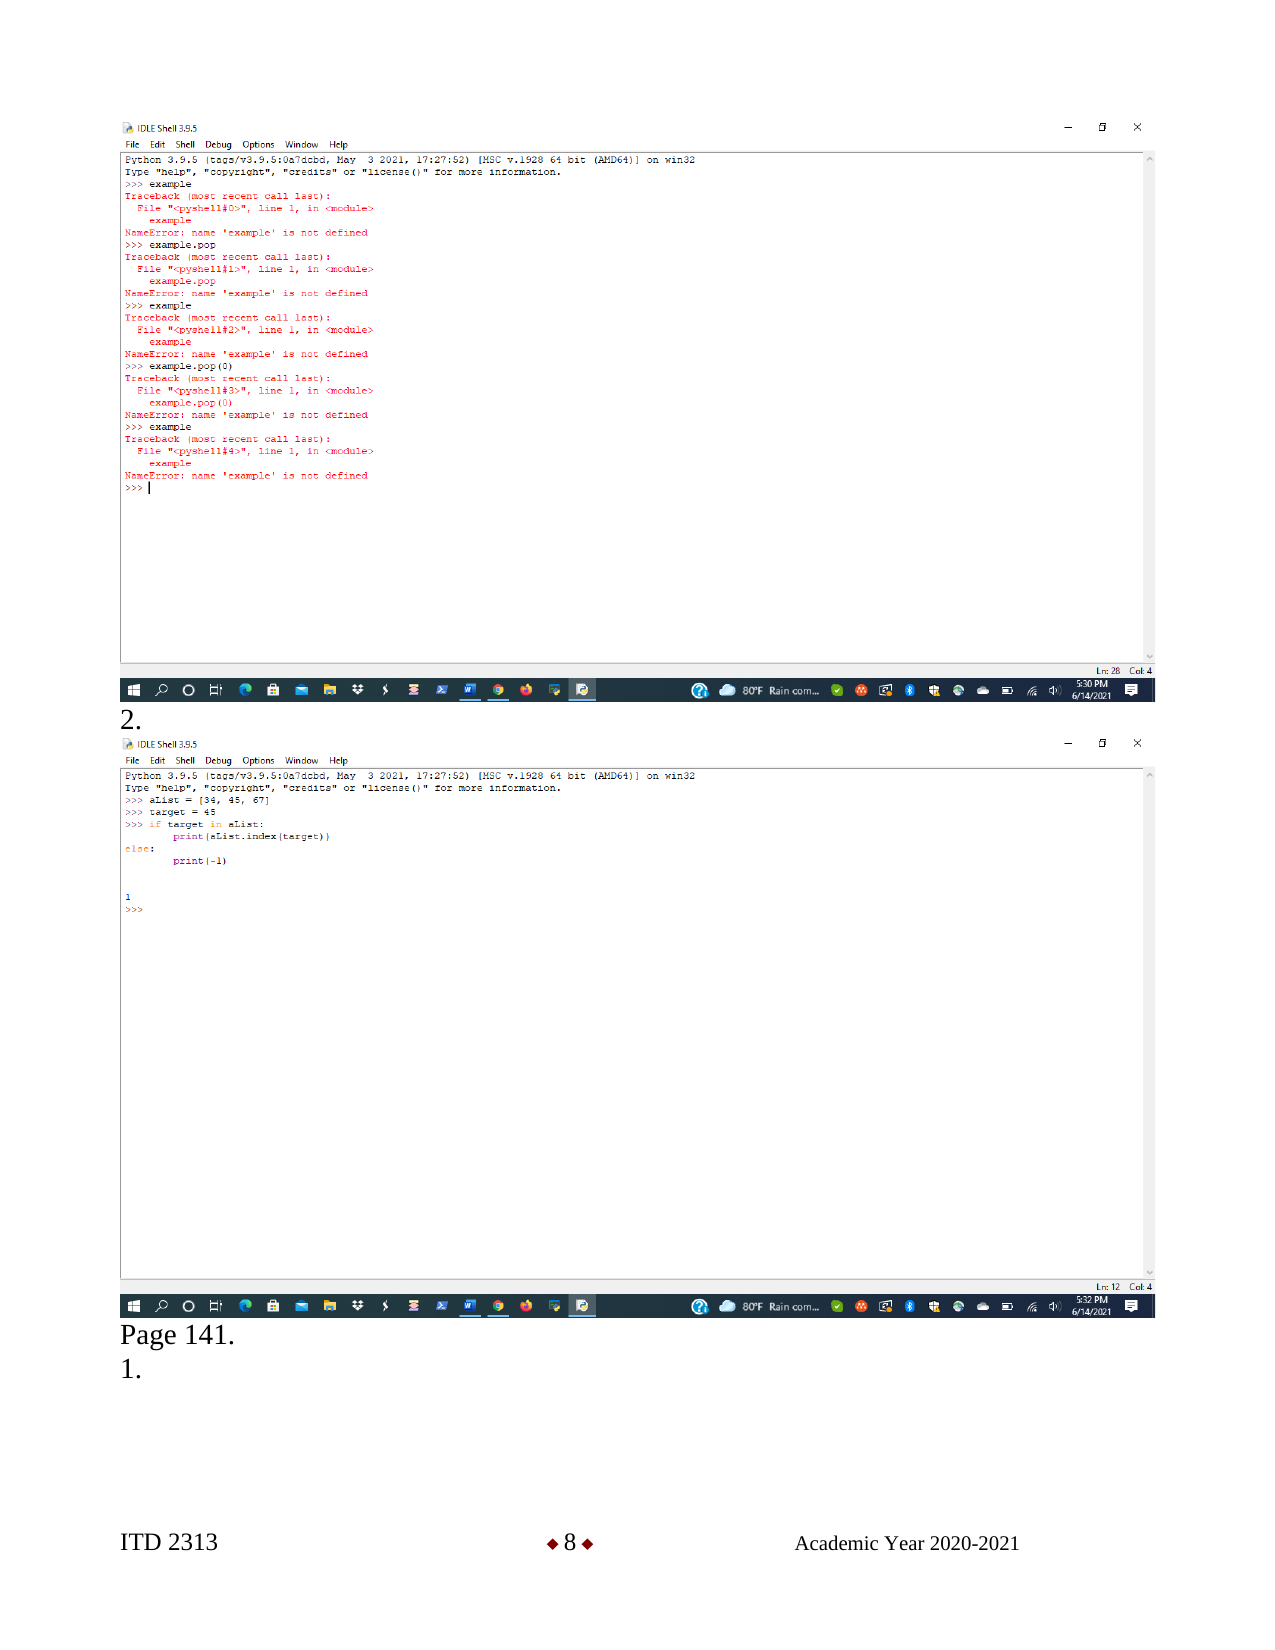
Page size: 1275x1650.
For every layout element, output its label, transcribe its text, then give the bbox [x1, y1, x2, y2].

text 1. [120, 1351, 1155, 1384]
text 2. [120, 702, 1155, 735]
picture [120, 735, 1155, 1318]
text Page 141. [120, 1318, 1155, 1351]
picture [120, 120, 1155, 702]
